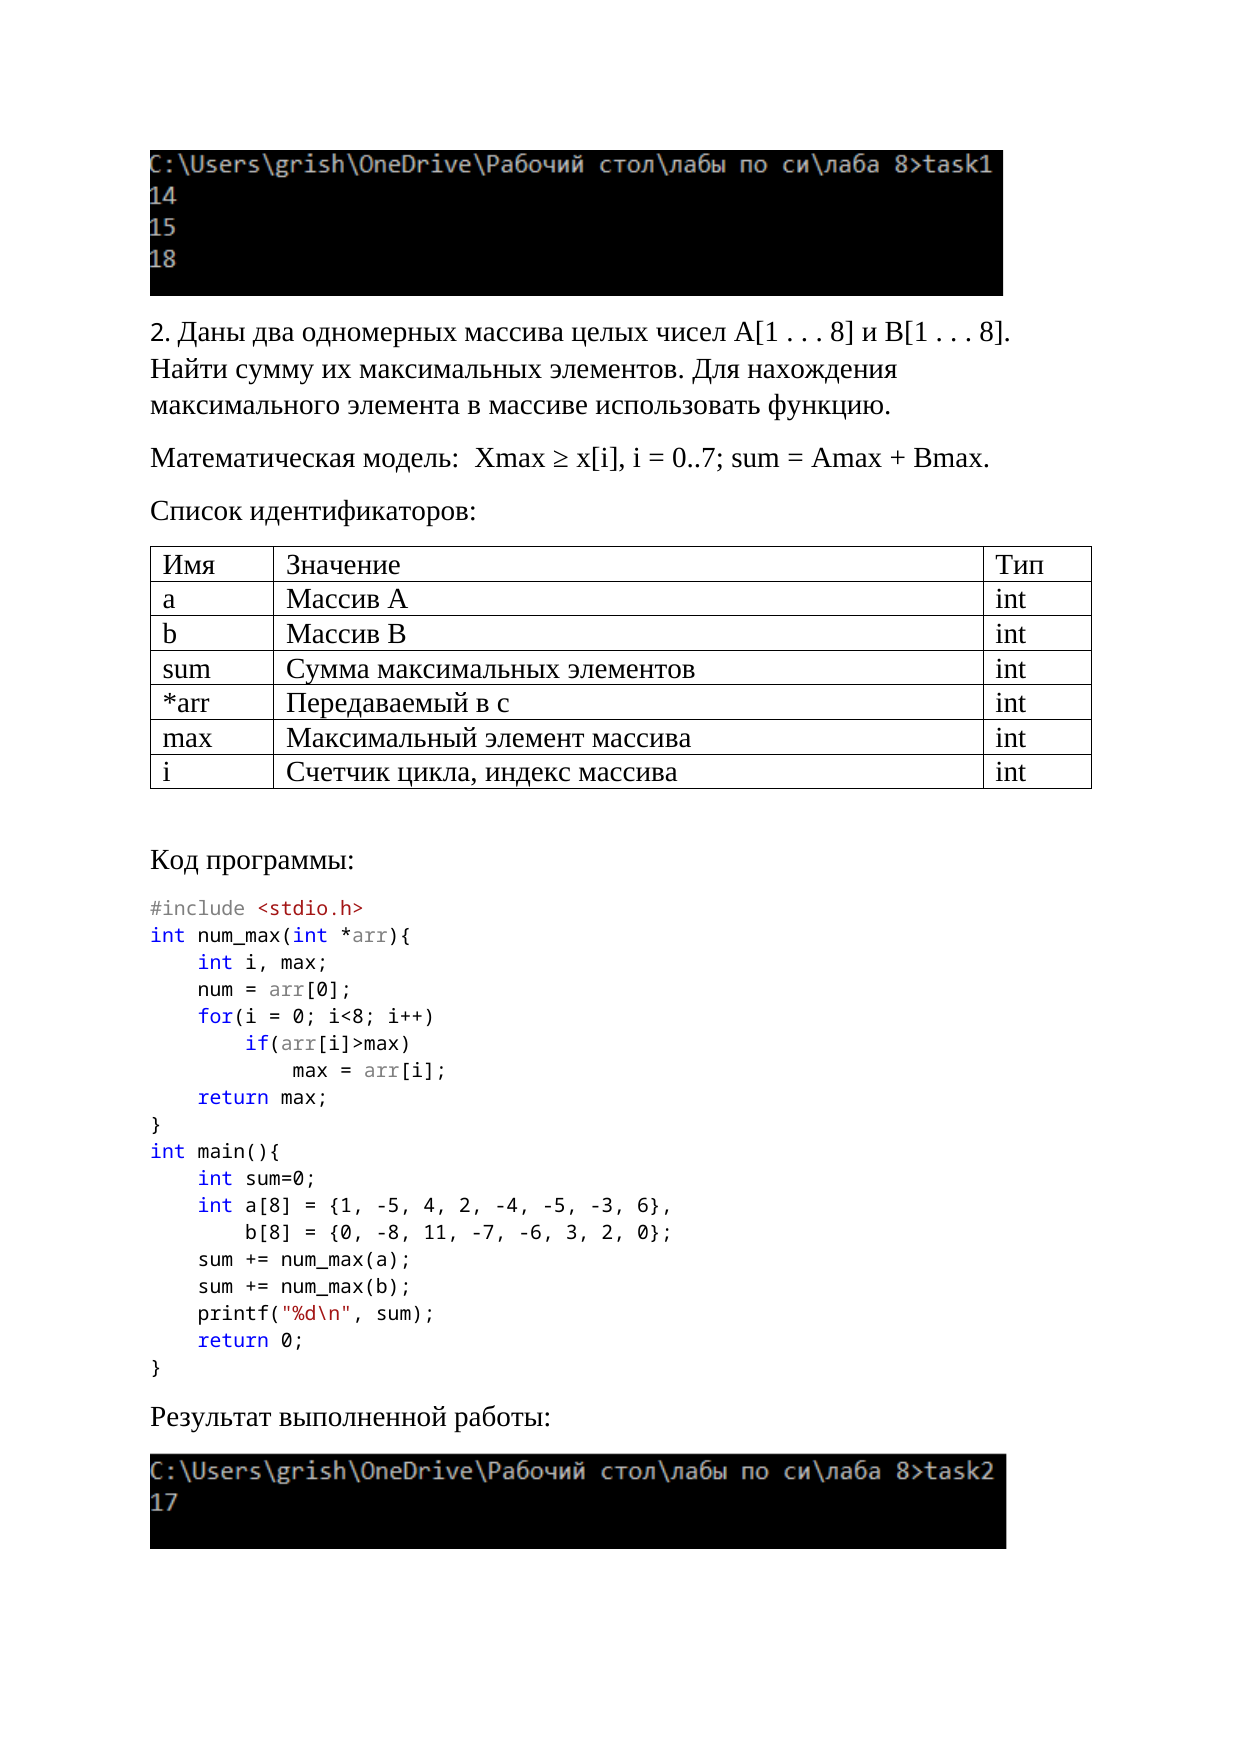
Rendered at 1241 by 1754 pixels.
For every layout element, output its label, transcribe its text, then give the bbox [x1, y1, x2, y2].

text int i, max; [150, 949, 1090, 976]
text b[8] = {0, -8, 11, -7, -6, 3, 2, 0}; [150, 1218, 1090, 1245]
table_cell a [151, 582, 273, 615]
text int sum=0; [150, 1164, 1090, 1191]
table_header Тип [984, 547, 1091, 581]
table_cell Массив А [274, 582, 983, 615]
table_header Значение [274, 547, 983, 581]
table_cell int [984, 720, 1091, 753]
text return max; [150, 1083, 1090, 1111]
table_cell b [151, 616, 273, 650]
table_cell Счетчик цикла, индекс массива [274, 755, 983, 788]
text max = arr[i]; [150, 1057, 1090, 1083]
text for(i = 0; i<8; i++) [150, 1003, 1090, 1029]
text int num_max(int *arr){ [150, 922, 1090, 949]
table_header Имя [151, 547, 273, 581]
table_cell Максимальный элемент массива [274, 720, 983, 753]
table_cell Передаваемый в с [274, 685, 983, 719]
table_cell *arr [151, 685, 273, 719]
text } [150, 1353, 1090, 1380]
text printf("%d\n", sum); [150, 1299, 1090, 1326]
table_cell sum [151, 651, 273, 684]
text sum += num_max(a); [150, 1245, 1090, 1272]
picture [150, 150, 1004, 296]
text int main(){ [150, 1137, 1090, 1164]
table_cell int [984, 685, 1091, 719]
text sum += num_max(b); [150, 1272, 1090, 1299]
text int a[8] = {1, -5, 4, 2, -4, -5, -3, 6}, [150, 1191, 1090, 1218]
text return 0; [150, 1326, 1090, 1353]
text Математическая модель: Xmax ≥ x[i], i = 0..7; sum = Amax + Bmax. [150, 440, 1090, 474]
table_cell Массив В [274, 616, 983, 650]
table_cell int [984, 616, 1091, 650]
text Список идентификаторов: [150, 493, 1090, 527]
text Код программы: [150, 842, 1090, 875]
table_cell max [151, 720, 273, 753]
text } [150, 1111, 1090, 1137]
picture [150, 1451, 1007, 1549]
text Результат выполненной работы: [150, 1399, 1090, 1433]
table_cell int [984, 755, 1091, 788]
table_cell int [984, 582, 1091, 615]
table_cell Сумма максимальных элементов [274, 651, 983, 684]
text if(arr[i]>max) [150, 1029, 1090, 1057]
table_cell i [151, 755, 273, 788]
text 2. Даны два одномерных массива целых чисел A[1 . . . 8] и B[1 . . . 8]. Найти сумму их максимальных элементов. Для нахождения максимального элемента в массиве использовать функцию. [150, 314, 1090, 421]
text #include <stdio.h> [150, 895, 1090, 922]
table_cell int [984, 651, 1091, 684]
text num = arr[0]; [150, 976, 1090, 1003]
